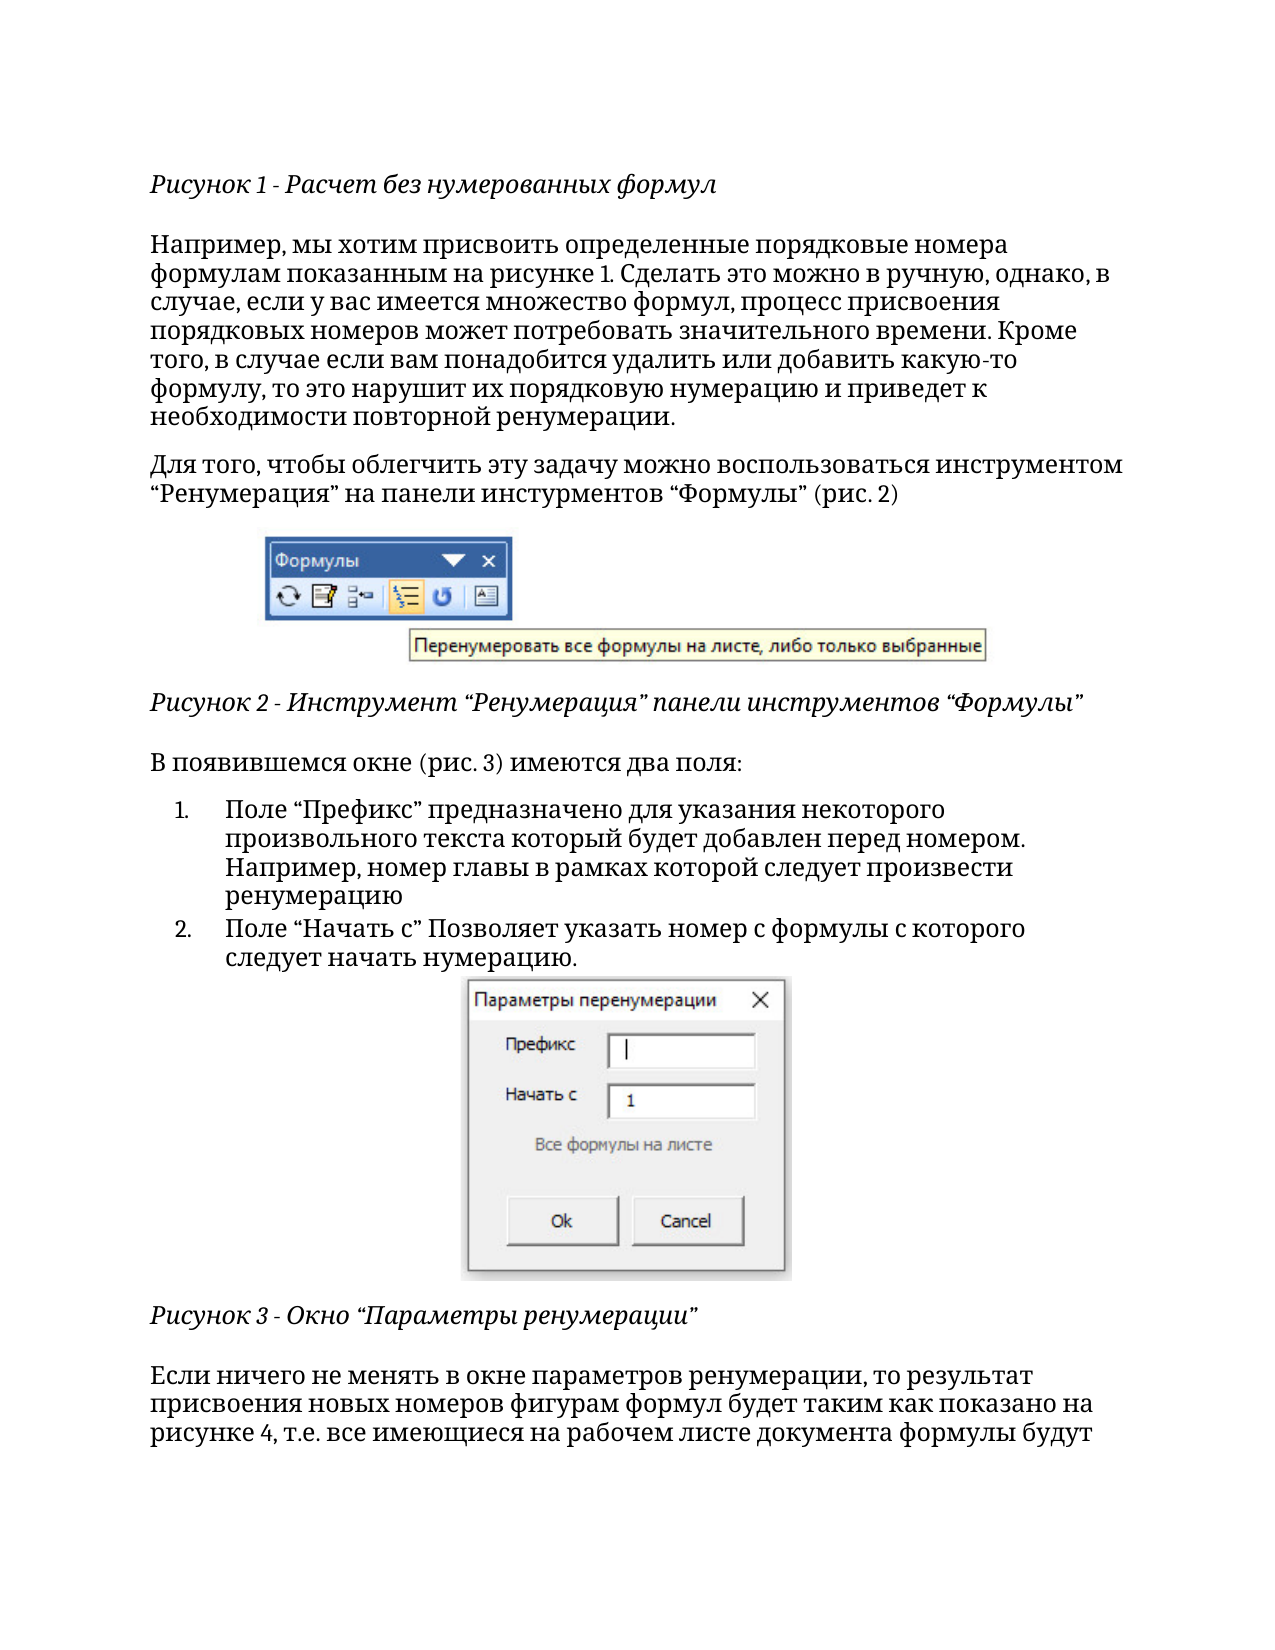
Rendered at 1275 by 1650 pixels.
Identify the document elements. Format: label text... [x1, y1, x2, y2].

picture [460, 976, 792, 1281]
list Поле “Префикс” предназначено для указания некоторого произвольного текста который будет добавлен перед номером. Например, номер главы в рамках которой следует произвести ренумерацию [175, 796, 1125, 911]
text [150, 1362, 1125, 1448]
table_header Рисунок 2 - Инструмент “Ренумерация” панели инструментов “Формулы” [139, 527, 1114, 730]
text Для того, чтобы облегчить эту задачу можно воспользоваться инструментом “Ренумерация” на панели инстурментов “Формулы” (рис. 2) [150, 451, 1125, 508]
text Например, мы хотим присвоить определенные порядковые номера формулам показанным на рисунке 1. Сделать это можно в ручную, однако, в случае, если у вас имеется множество формул, процесс присвоения порядковых номеров может потребовать значительного времени. Кроме того, в случае если вам понадобится удалить или добавить какую-то формулу, то это нарушит их порядковую нумерацию и приведет к необходимости повторной ренумерации. [150, 231, 1125, 432]
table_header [139, 150, 1114, 212]
text В появившемся окне (рис. 3) имеются два поля: [150, 748, 1125, 777]
table_header Рисунок 3 - Окно “Параметры ренумерации” [139, 976, 1114, 1343]
picture [256, 527, 996, 668]
list Поле “Начать с” Позволяет указать номер с формулы с которого следует начать нумерацию. [175, 915, 1125, 972]
